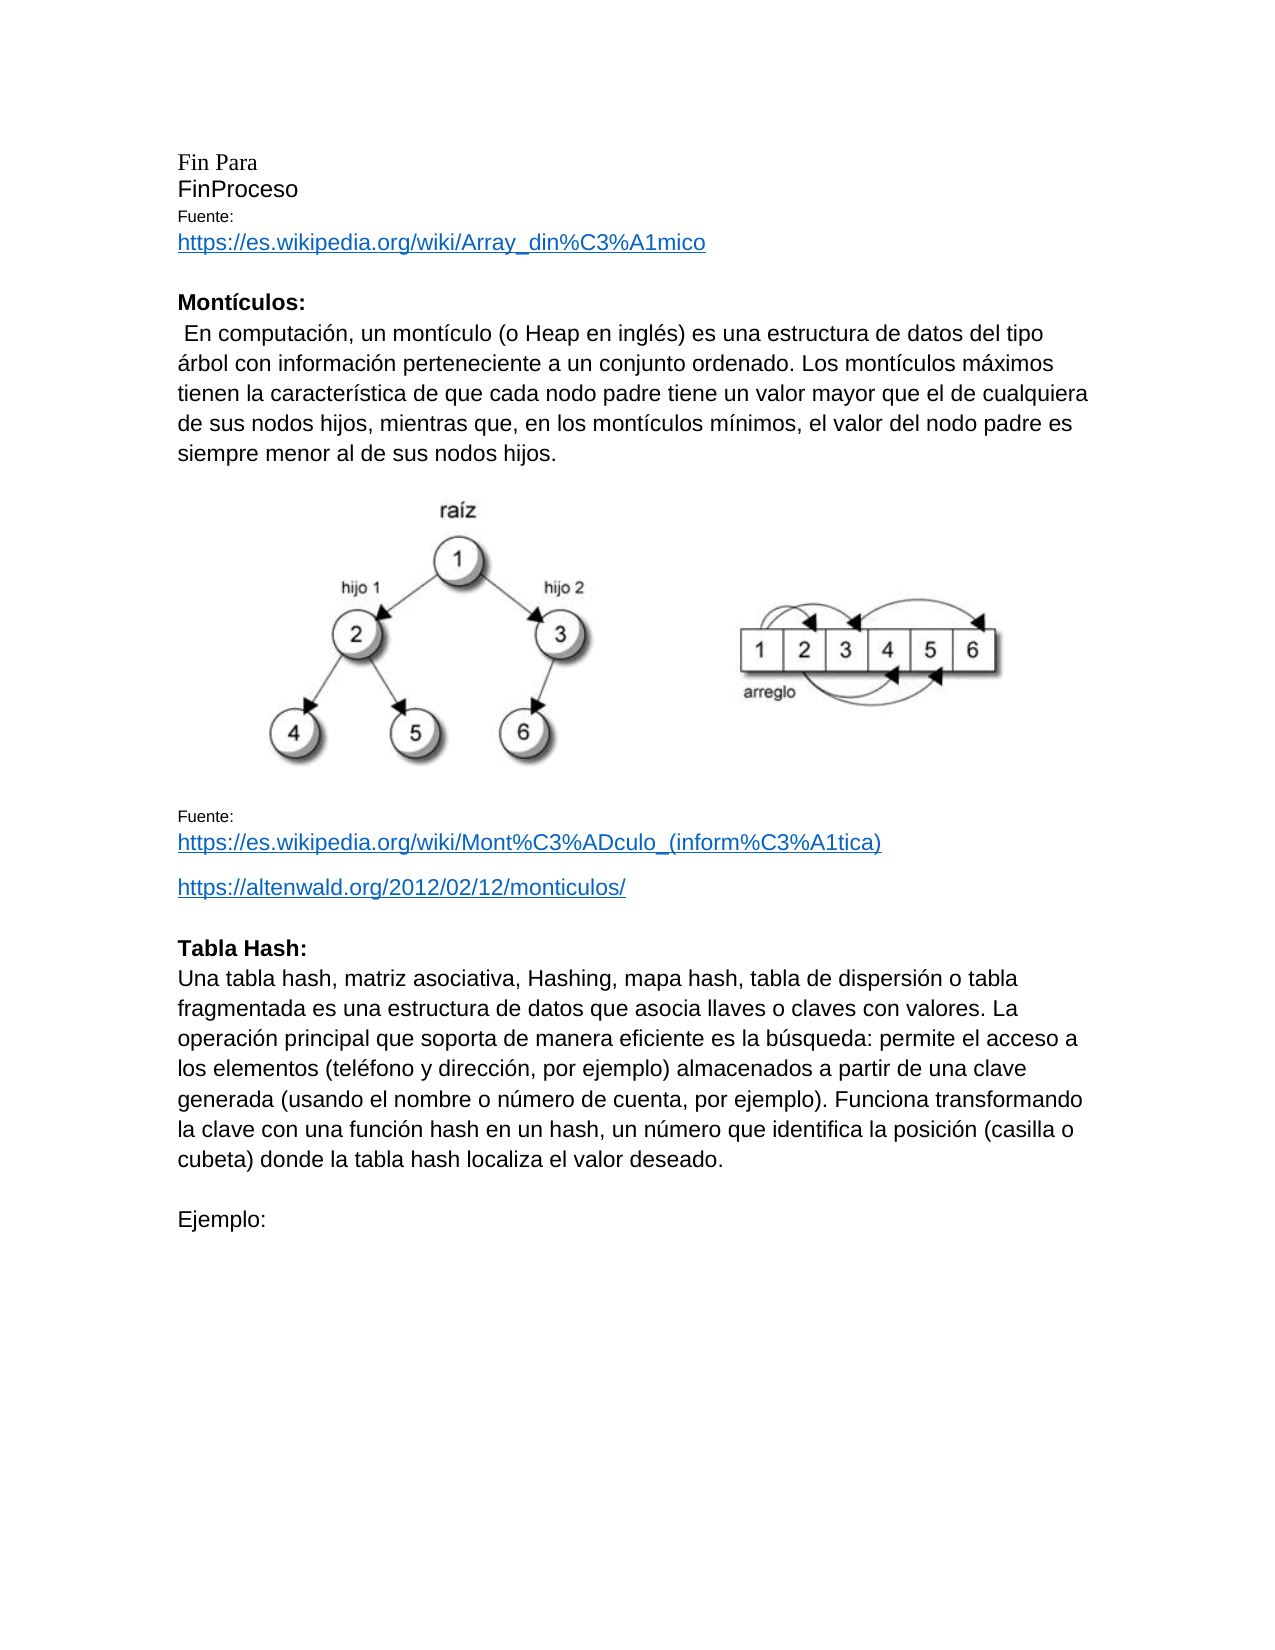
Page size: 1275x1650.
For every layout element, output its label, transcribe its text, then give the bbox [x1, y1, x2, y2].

picture [268, 500, 1007, 773]
text FinProceso [177, 175, 1098, 203]
text https://es.wikipedia.org/wiki/Mont%C3%ADculo_(inform%C3%A1tica) [177, 829, 1098, 855]
text Una tabla hash, matriz asociativa, Hashing, mapa hash, tabla de dispersión o tabla fragmentada es una estructura de datos que asocia llaves o claves con valores. La operación principal que soporta de manera eficiente es la búsqueda: permite el acceso a los elementos (teléfono y dirección, por ejemplo) almacenados a partir de una clave generada (usando el nombre o número de cuenta, por ejemplo). Funciona transformando la clave con una función hash en un hash, un número que identifica la posición (casilla o cubeta) donde la tabla hash localiza el valor deseado. [177, 965, 1098, 1172]
text Tabla Hash: [177, 934, 1098, 961]
text En computación, un montículo (o Heap en inglés) es una estructura de datos del tipo árbol con información perteneciente a un conjunto ordenado. Los montículos máximos tienen la característica de que cada nodo padre tiene un valor mayor que el de cualquiera de sus nodos hijos, mientras que, en los montículos mínimos, el valor del nodo padre es siempre menor al de sus nodos hijos. [177, 319, 1098, 467]
text Ejemplo: [177, 1206, 1098, 1233]
text Montículos: [177, 289, 1098, 316]
text https://es.wikipedia.org/wiki/Array_din%C3%A1mico [177, 229, 1098, 255]
text Fuente: [177, 207, 1098, 226]
text Fin Para [177, 148, 1098, 175]
text Fuente: [177, 807, 1098, 826]
text https://altenwald.org/2012/02/12/monticulos/ [177, 874, 1098, 901]
